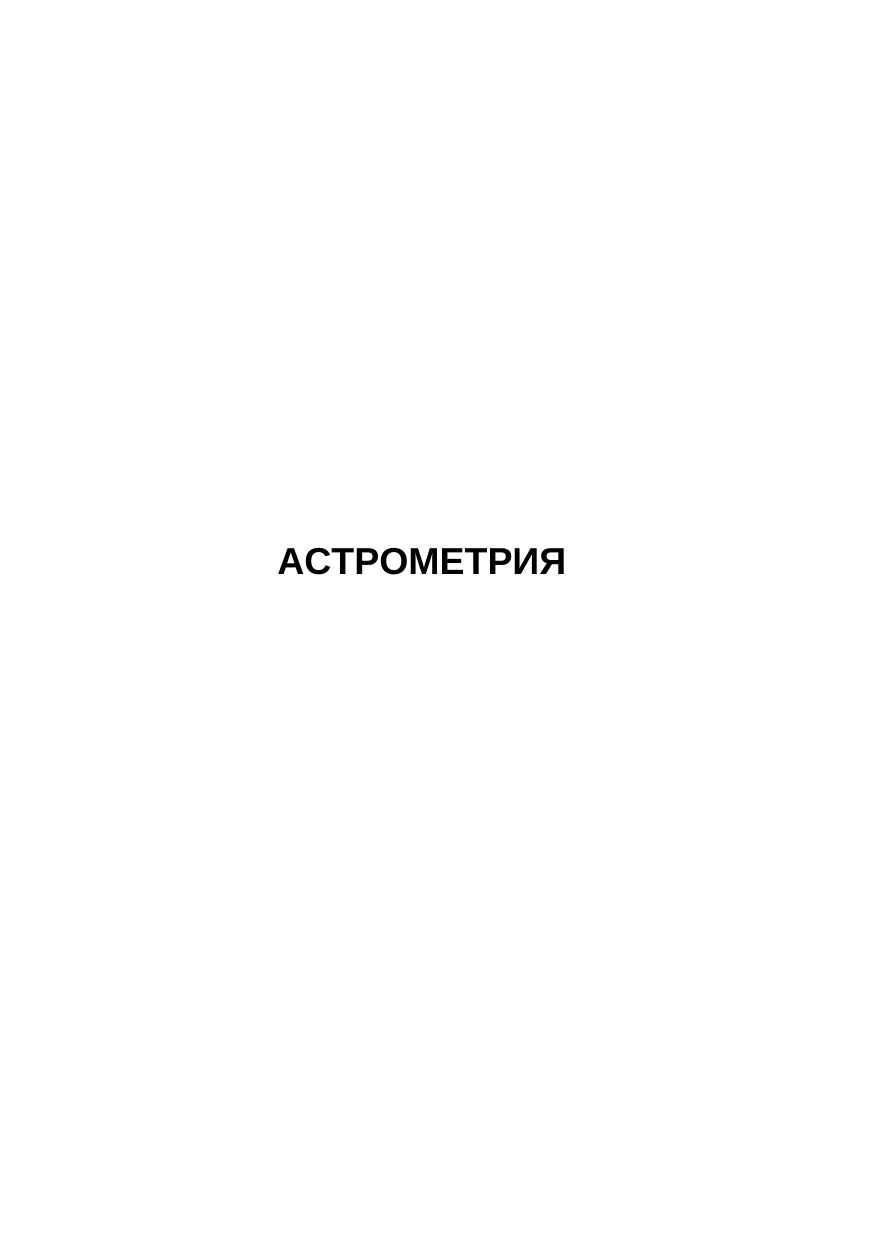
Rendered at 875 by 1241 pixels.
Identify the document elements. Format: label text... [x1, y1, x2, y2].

text АСТРОМЕТРИЯ [277, 539, 572, 582]
